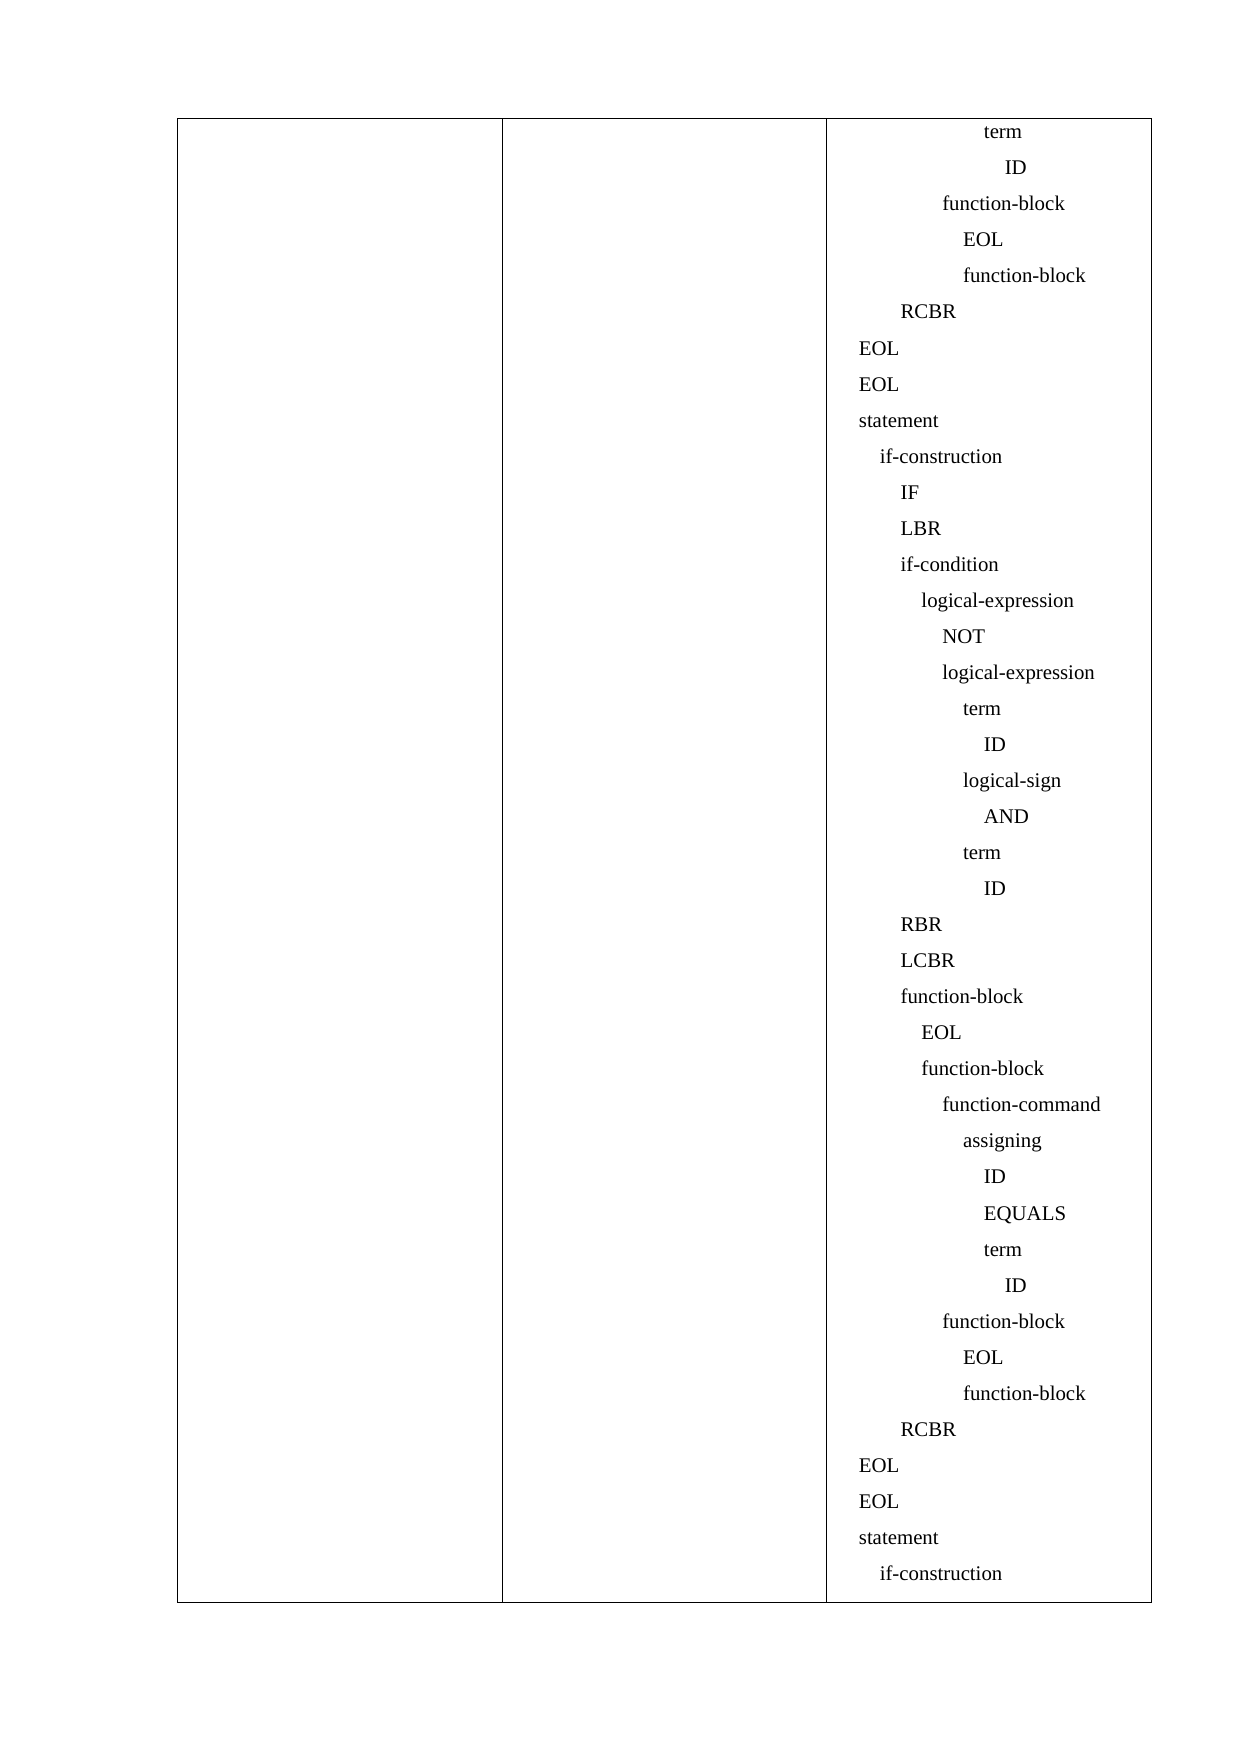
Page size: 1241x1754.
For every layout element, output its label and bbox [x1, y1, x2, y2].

table_cell [503, 119, 826, 1602]
table_cell [827, 119, 1151, 1602]
table_cell [178, 119, 502, 1602]
